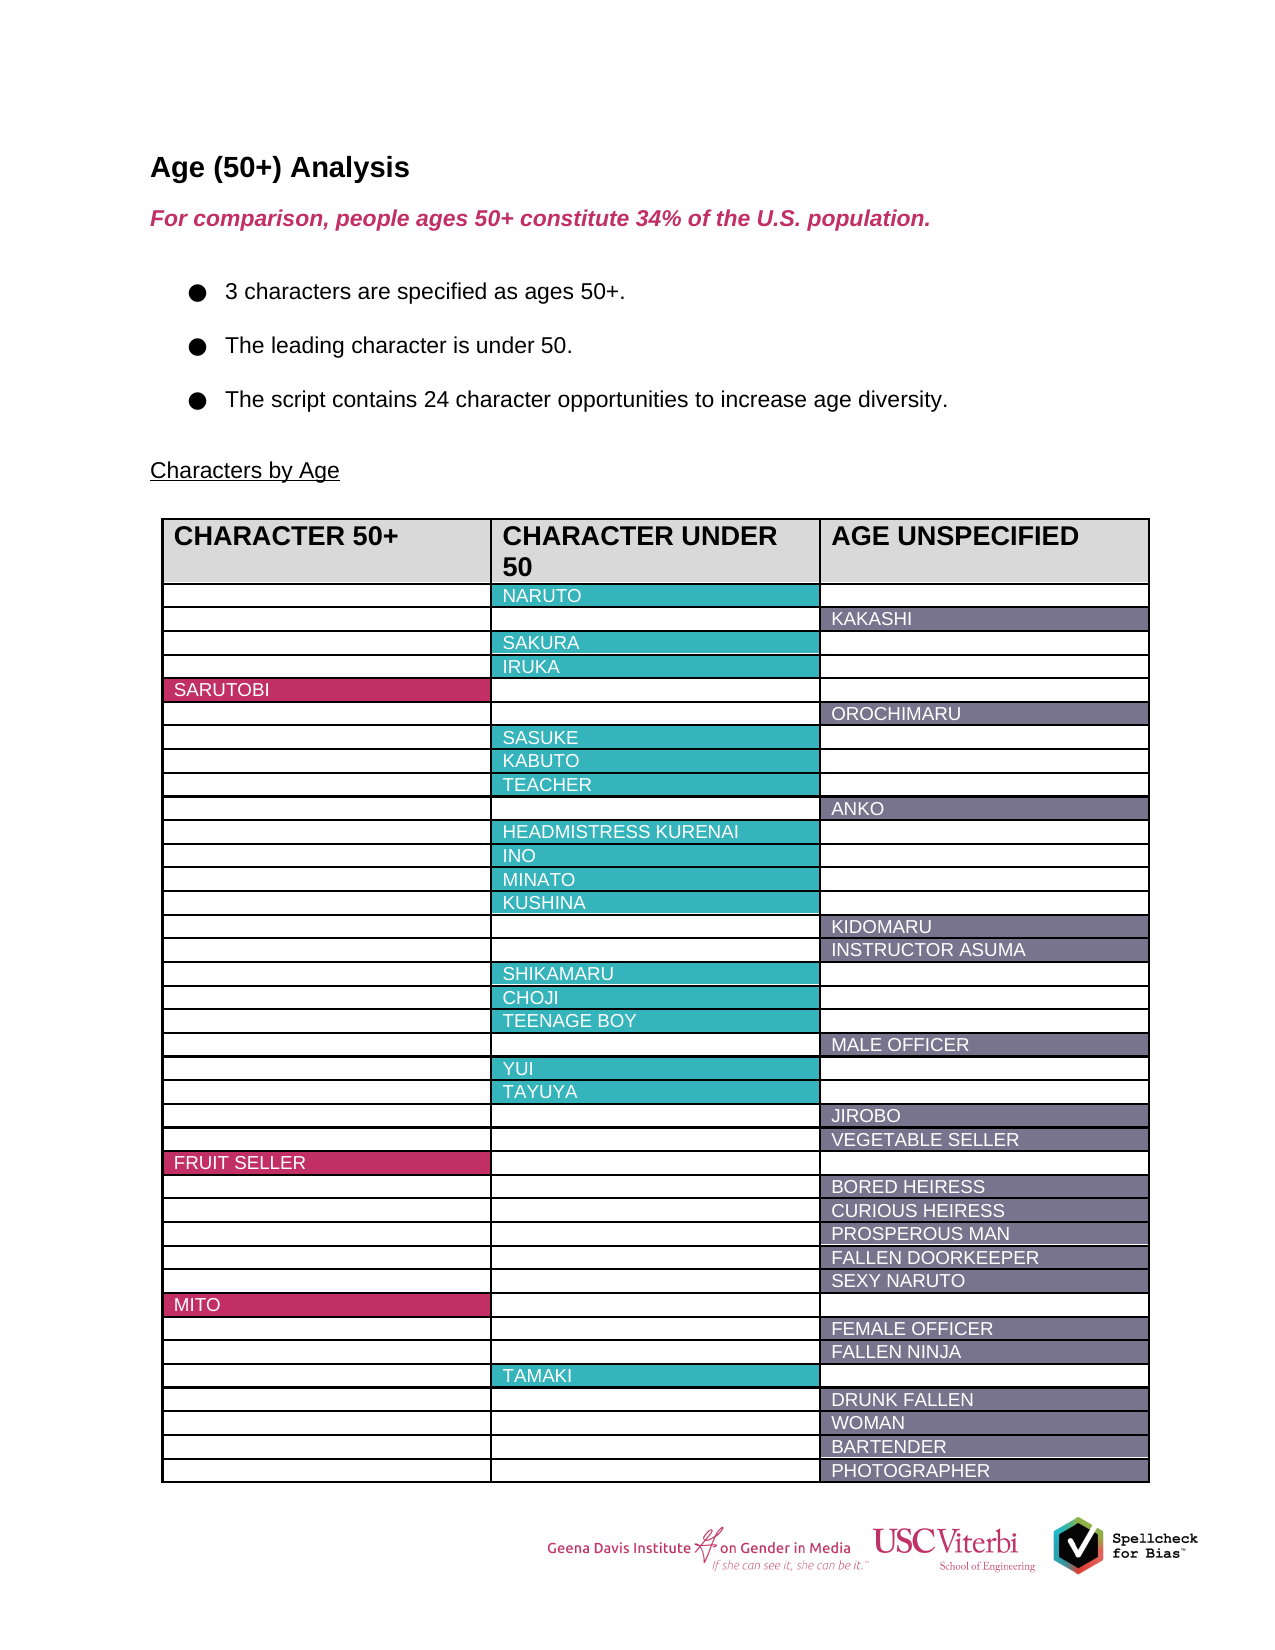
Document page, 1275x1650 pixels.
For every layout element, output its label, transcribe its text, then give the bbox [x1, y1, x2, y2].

table_cell [164, 1223, 490, 1244]
table_cell [164, 1105, 490, 1126]
table_cell [164, 1010, 490, 1032]
table_header AGE UNSPECIFIED [821, 520, 1148, 582]
table_cell [164, 821, 490, 843]
table_cell [492, 1341, 819, 1363]
table_cell [164, 1412, 490, 1434]
table_cell [492, 679, 819, 701]
table_cell [164, 1081, 490, 1103]
table_cell [164, 845, 490, 866]
table_cell [164, 1436, 490, 1457]
text Characters by Age [150, 457, 1125, 484]
table_cell [492, 1152, 819, 1174]
table_cell [164, 632, 490, 653]
table_cell [821, 585, 1148, 606]
table_cell [164, 750, 490, 772]
table_cell [821, 868, 1148, 890]
table_cell [164, 892, 490, 913]
table_cell VEGETABLE SELLER [821, 1129, 1148, 1150]
table_cell [164, 703, 490, 724]
table_cell JIROBO [821, 1105, 1148, 1126]
table_cell [492, 1294, 819, 1316]
table_cell TAYUYA [492, 1081, 819, 1103]
table_cell [492, 916, 819, 937]
table_cell [821, 656, 1148, 677]
table_cell ANKO [821, 798, 1148, 819]
table_cell CURIOUS HEIRESS [821, 1199, 1148, 1221]
table_cell SEXY NARUTO [821, 1270, 1148, 1292]
table_cell KAKASHI [821, 608, 1148, 630]
table_cell CHOJI [492, 987, 819, 1008]
table_cell FALLEN DOORKEEPER [821, 1247, 1148, 1268]
table_cell KIDOMARU [821, 916, 1148, 937]
table_cell [492, 1318, 819, 1339]
table_cell FEMALE OFFICER [821, 1318, 1148, 1339]
table_cell [492, 1223, 819, 1244]
table_cell [821, 1081, 1148, 1103]
table_cell [164, 1034, 490, 1055]
table_header CHARACTER 50+ [164, 520, 490, 582]
table_cell INO [492, 845, 819, 866]
table_cell [492, 1176, 819, 1197]
table_cell DRUNK FALLEN [821, 1389, 1148, 1410]
text For comparison, people ages 50+ constitute 34% of the U.S. population. [150, 205, 1125, 231]
table_cell [164, 916, 490, 937]
table_cell [821, 1058, 1148, 1079]
list The script contains 24 character opportunities to increase age diversity. [187, 373, 1125, 420]
table_cell KUSHINA [492, 892, 819, 913]
table_cell [492, 1389, 819, 1410]
table_cell [821, 892, 1148, 913]
table_cell [164, 1176, 490, 1197]
table_cell [492, 1105, 819, 1126]
table_cell [164, 1058, 490, 1079]
table_cell [492, 1436, 819, 1457]
table_header CHARACTER UNDER 50 [492, 520, 819, 582]
table_cell [821, 845, 1148, 866]
table_cell IRUKA [492, 656, 819, 677]
table_cell [492, 608, 819, 630]
table_cell [821, 726, 1148, 748]
table_cell TAMAKI [492, 1365, 819, 1386]
table_cell KABUTO [492, 750, 819, 772]
table_cell [164, 656, 490, 677]
table_cell [492, 1460, 819, 1481]
table_cell PROSPEROUS MAN [821, 1223, 1148, 1244]
table_cell [164, 726, 490, 748]
table_cell BORED HEIRESS [821, 1176, 1148, 1197]
table_cell [164, 1460, 490, 1481]
table_cell [164, 585, 490, 606]
table_cell [821, 1152, 1148, 1174]
table_cell SHIKAMARU [492, 963, 819, 984]
table_cell [164, 1129, 490, 1150]
table_cell [492, 1270, 819, 1292]
table_cell PHOTOGRAPHER [821, 1460, 1148, 1481]
text Age (50+) Analysis [150, 150, 1125, 183]
table_cell [821, 632, 1148, 653]
table_cell [492, 1412, 819, 1434]
table_cell [164, 1341, 490, 1363]
table_cell [164, 774, 490, 795]
table_cell SASUKE [492, 726, 819, 748]
table_cell [164, 1318, 490, 1339]
table_cell FALLEN NINJA [821, 1341, 1148, 1363]
picture [532, 1515, 1212, 1577]
table_cell [164, 1247, 490, 1268]
table_cell [492, 703, 819, 724]
table_cell [821, 774, 1148, 795]
table_cell [821, 1365, 1148, 1386]
table_cell NARUTO [492, 585, 819, 606]
table_cell [821, 1294, 1148, 1316]
table_cell FRUIT SELLER [164, 1152, 490, 1174]
table_cell HEADMISTRESS KURENAI [492, 821, 819, 843]
table_cell TEENAGE BOY [492, 1010, 819, 1032]
table_cell [492, 1199, 819, 1221]
table_cell [164, 1199, 490, 1221]
table_cell [164, 939, 490, 961]
table_cell OROCHIMARU [821, 703, 1148, 724]
table_cell [821, 1010, 1148, 1032]
table_cell MITO [164, 1294, 490, 1316]
list 3 characters are specified as ages 50+. [187, 265, 1125, 312]
table_cell [492, 1034, 819, 1055]
table_cell MINATO [492, 868, 819, 890]
table_cell [821, 750, 1148, 772]
list The leading character is under 50. [187, 319, 1125, 366]
table_cell [164, 1270, 490, 1292]
table_cell [164, 1365, 490, 1386]
table_cell BARTENDER [821, 1436, 1148, 1457]
table_cell [492, 798, 819, 819]
table_cell [821, 821, 1148, 843]
table_cell SARUTOBI [164, 679, 490, 701]
table_cell MALE OFFICER [821, 1034, 1148, 1055]
table_cell [164, 868, 490, 890]
table_cell [492, 1247, 819, 1268]
table_cell [821, 987, 1148, 1008]
table_cell [164, 963, 490, 984]
table_cell [164, 987, 490, 1008]
table_cell [492, 1129, 819, 1150]
table_cell [164, 798, 490, 819]
table_cell [164, 608, 490, 630]
table_cell TEACHER [492, 774, 819, 795]
table_cell WOMAN [821, 1412, 1148, 1434]
table_cell [492, 939, 819, 961]
table_cell [164, 1389, 490, 1410]
table_cell INSTRUCTOR ASUMA [821, 939, 1148, 961]
table_cell SAKURA [492, 632, 819, 653]
table_cell [821, 963, 1148, 984]
table_cell [821, 679, 1148, 701]
table_cell YUI [492, 1058, 819, 1079]
